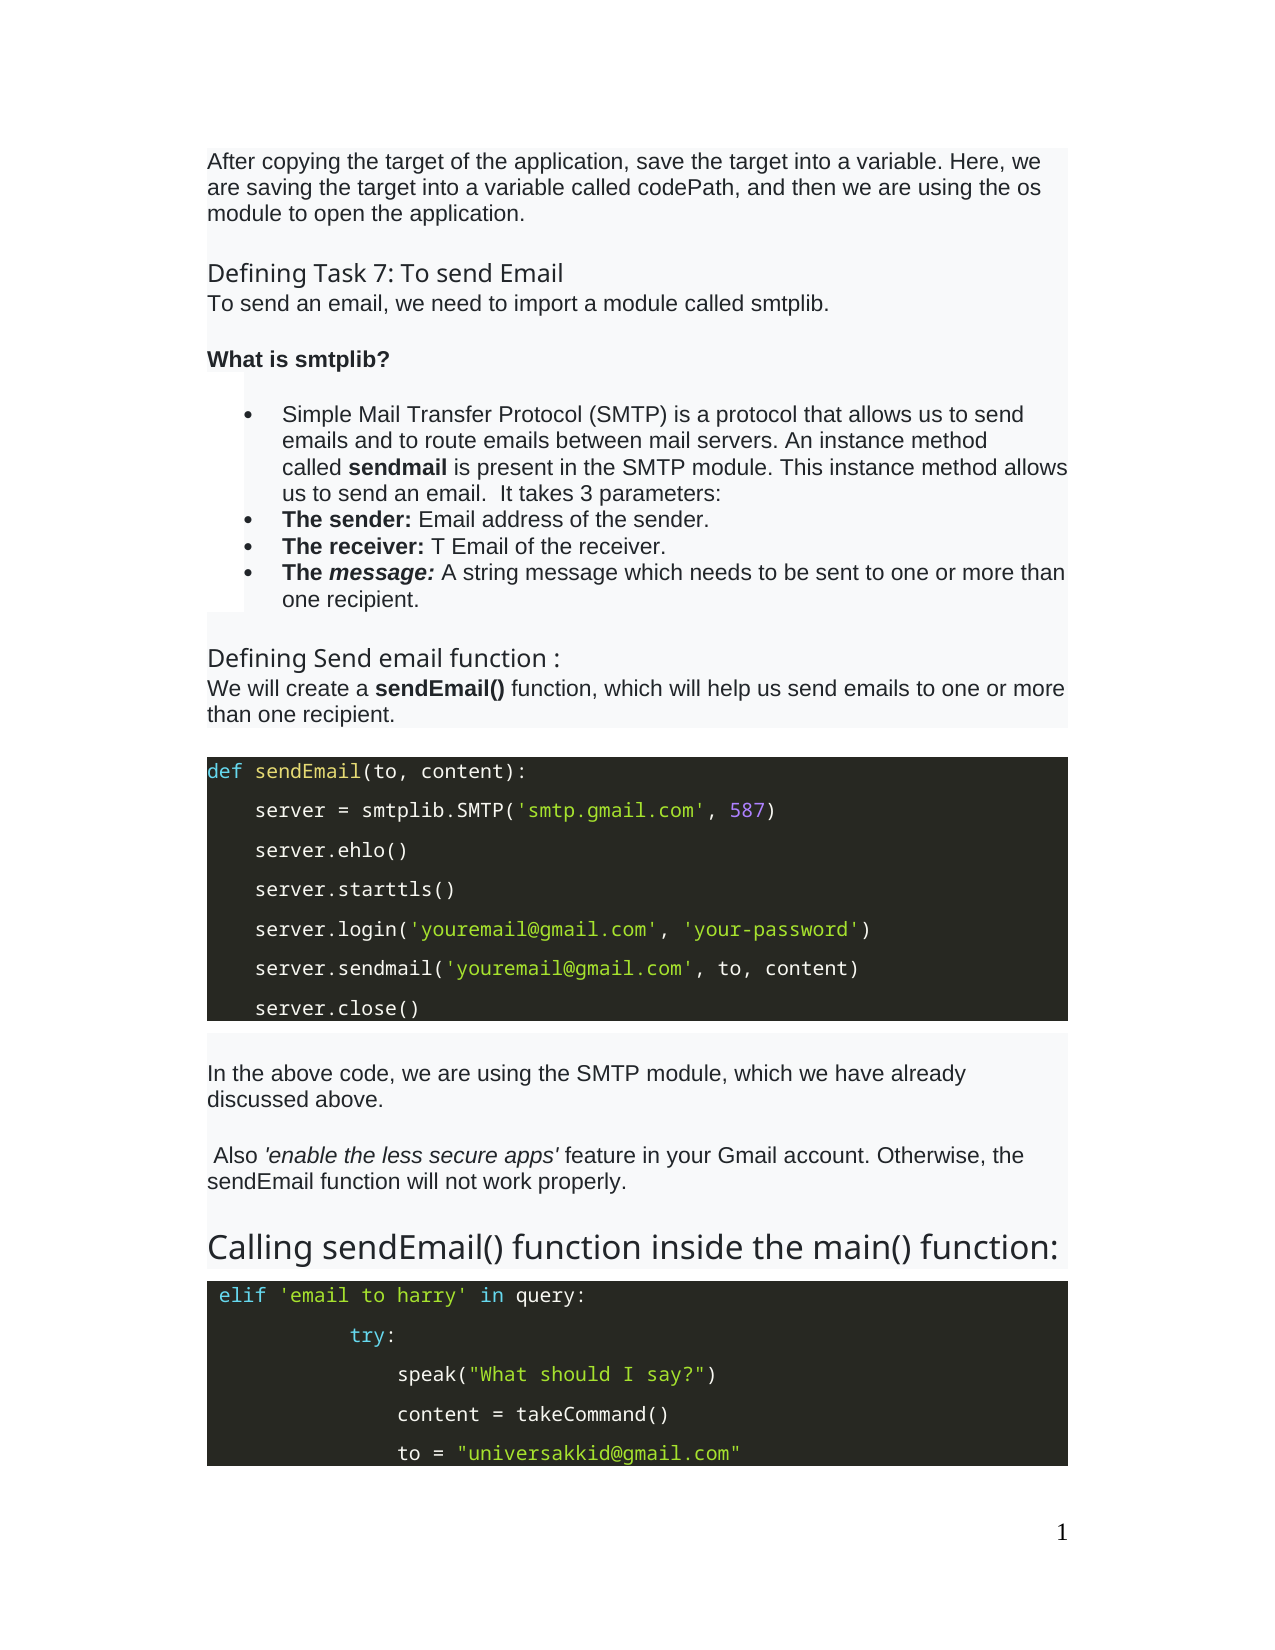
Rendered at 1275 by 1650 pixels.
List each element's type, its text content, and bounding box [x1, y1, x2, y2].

text try: [207, 1321, 1068, 1348]
text speak("What should I say?") [207, 1360, 1068, 1387]
text elif 'email to harry' in query: [207, 1281, 1068, 1308]
text server.sendmail('youremail@gmail.com', to, content) [207, 954, 1068, 981]
list The receiver: T Email of the receiver. [244, 533, 1068, 559]
text server.ehlo() [207, 836, 1068, 863]
text What is smtplib? [207, 346, 1068, 372]
text server.starttls() [207, 875, 1068, 902]
text In the above code, we are using the SMTP module, which we have already discussed above. [207, 1060, 1068, 1112]
text server.close() [207, 994, 1068, 1021]
text We will create a sendEmail() function, which will help us send emails to one or more than one recipient. [207, 675, 1068, 728]
subtitle Defining Send email function : [207, 641, 1068, 675]
text After copying the target of the application, save the target into a variable. Here, we are saving the target into a variable called codePath, and then we are using the os module to open the application. [207, 148, 1068, 227]
subtitle Defining Task 7: To send Email [207, 256, 1068, 290]
text content = takeCommand() [207, 1400, 1068, 1427]
text def sendEmail(to, content): [207, 757, 1068, 784]
list The sender: Email address of the sender. [244, 506, 1068, 533]
text to = "universakkid@gmail.com" [207, 1439, 1068, 1466]
subtitle Calling sendEmail() function inside the main() function: [207, 1223, 1068, 1269]
text Also 'enable the less secure apps' feature in your Gmail account. Otherwise, the sendEmail function will not work properly. [207, 1142, 1068, 1194]
text To send an email, we need to import a module called smtplib. [207, 290, 1068, 316]
list Simple Mail Transfer Protocol (SMTP) is a protocol that allows us to send emails and to route emails between mail servers. An instance method called sendmail is present in the SMTP module. This instance method allows us to send an email. It takes 3 parameters: [244, 401, 1068, 506]
text server.login('youremail@gmail.com', 'your-password') [207, 915, 1068, 942]
list The message: A string message which needs to be sent to one or more than one recipient. [244, 559, 1068, 612]
text server = smtplib.SMTP('smtp.gmail.com', 587) [207, 796, 1068, 823]
